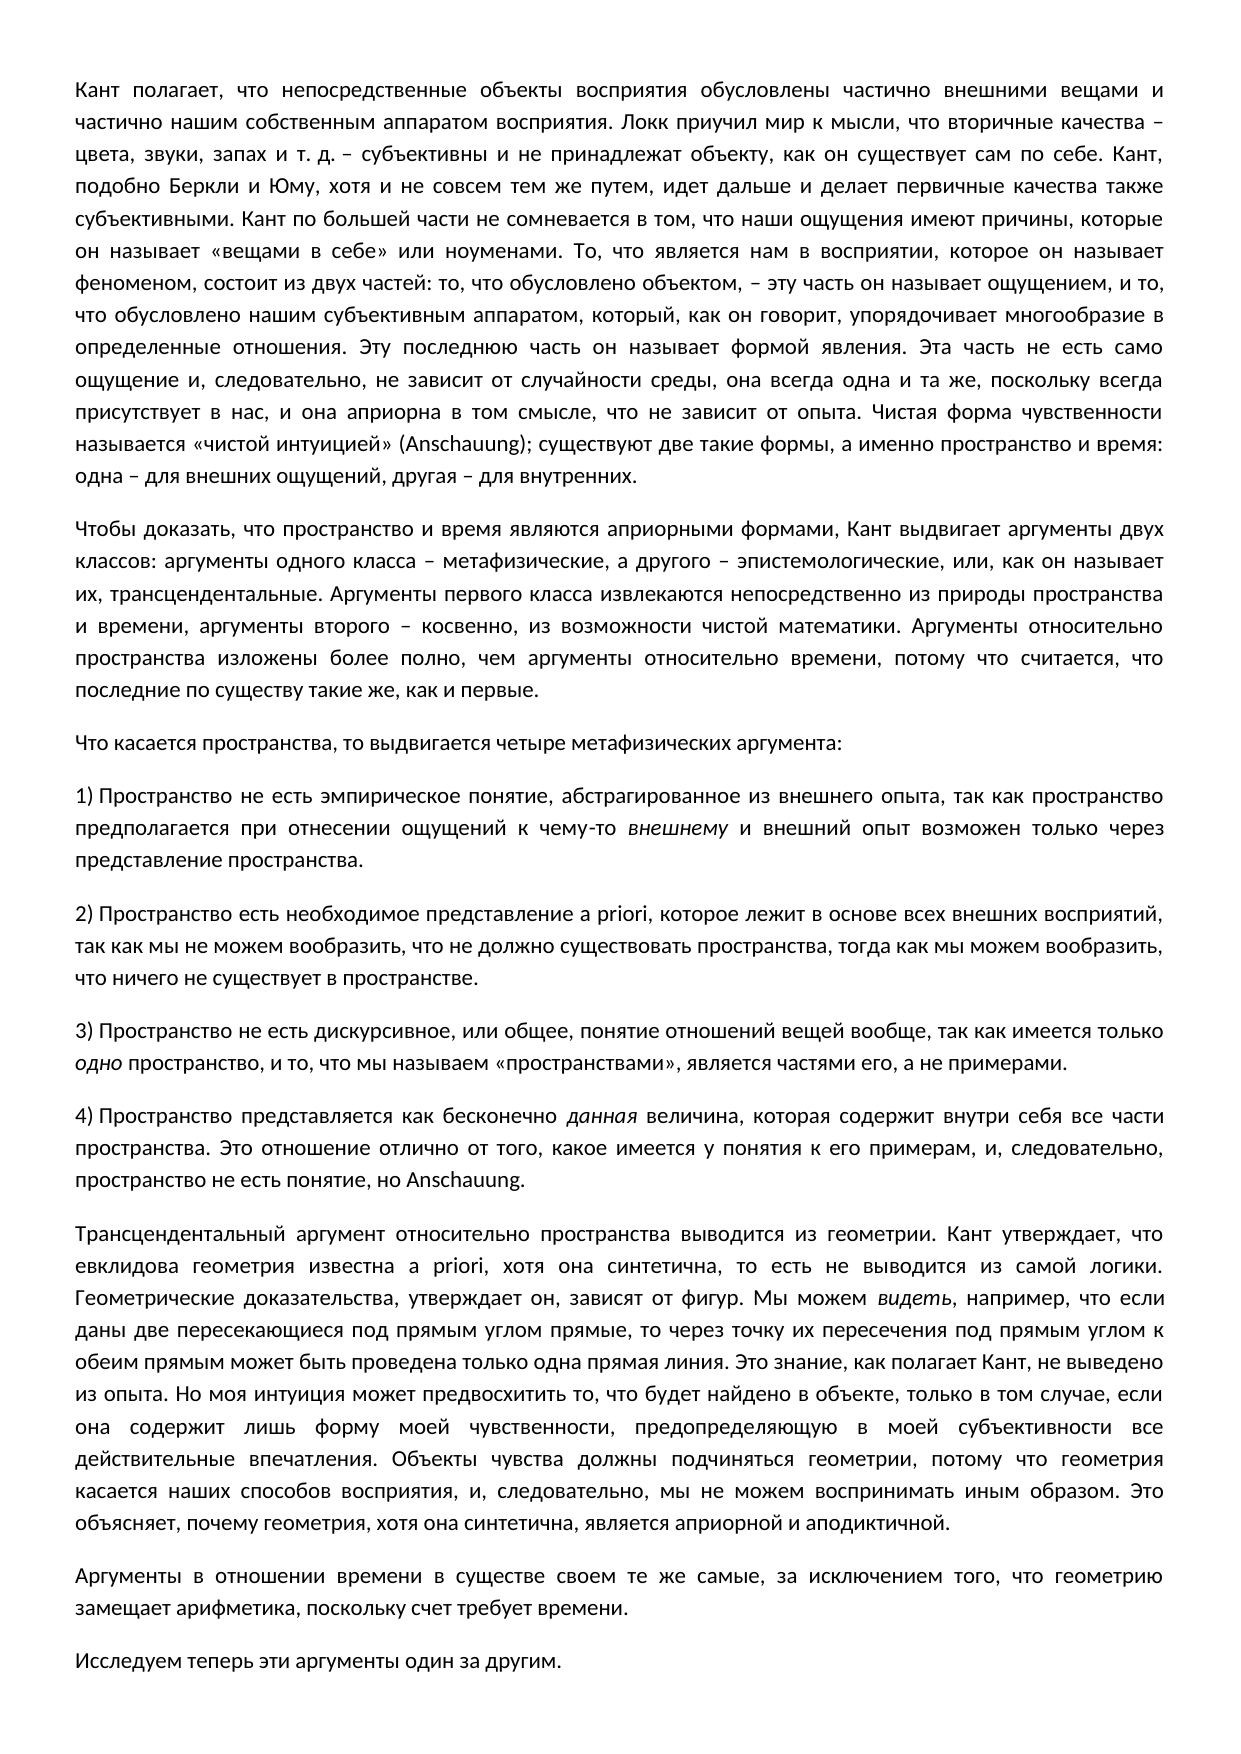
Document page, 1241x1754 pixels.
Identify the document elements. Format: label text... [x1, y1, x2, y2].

text Чтобы доказать, что пространство и время являются априорными формами, Кант выдвигает аргументы двух классов: аргументы одного класса – метафизические, а другого – эпистемологические, или, как он называет их, трансцендентальные. Аргументы первого класса извлекаются непосредственно из природы пространства и времени, аргументы второго – косвенно, из возможности чистой математики. Аргументы относительно пространства изложены более полно, чем аргументы относительно времени, потому что считается, что последние по существу такие же, как и первые. [75, 514, 1165, 703]
text Что касается пространства, то выдвигается четыре метафизических аргумента: [75, 728, 1165, 756]
text 2) Пространство есть необходимое представление a priori, которое лежит в основе всех внешних восприятий, так как мы не можем вообразить, что не должно существовать пространства, тогда как мы можем вообразить, что ничего не существует в пространстве. [75, 899, 1165, 991]
text Аргументы в отношении времени в существе своем те же самые, за исключением того, что геометрию замещает арифметика, поскольку счет требует времени. [75, 1561, 1165, 1622]
text 1) Пространство не есть эмпирическое понятие, абстрагированное из внешнего опыта, так как пространство предполагается при отнесении ощущений к чему-то внешнему и внешний опыт возможен только через представление пространства. [75, 781, 1165, 874]
text Исследуем теперь эти аргументы один за другим. [75, 1647, 1165, 1674]
text 4) Пространство представляется как бесконечно данная величина, которая содержит внутри себя все части пространства. Это отношение отлично от того, какое имеется у понятия к его примерам, и, следовательно, пространство не есть понятие, но Anschauung. [75, 1101, 1165, 1194]
text Кант полагает, что непосредственные объекты восприятия обусловлены частично внешними вещами и частично нашим собственным аппаратом восприятия. Локк приучил мир к мысли, что вторичные качества – цвета, звуки, запах и т. д. – субъективны и не принадлежат объекту, как он существует сам по себе. Кант, подобно Беркли и Юму, хотя и не совсем тем же путем, идет дальше и делает первичные качества также субъективными. Кант по большей части не сомневается в том, что наши ощущения имеют причины, которые он называет «вещами в себе» или ноуменами. То, что является нам в восприятии, которое он называет феноменом, состоит из двух частей: то, что обусловлено объектом, – эту часть он называет ощущением, и то, что обусловлено нашим субъективным аппаратом, который, как он говорит, упорядочивает многообразие в определенные отношения. Эту последнюю часть он называет формой явления. Эта часть не есть само ощущение и, следовательно, не зависит от случайности среды, она всегда одна и та же, поскольку всегда присутствует в нас, и она априорна в том смысле, что не зависит от опыта. Чистая форма чувственности называется «чистой интуицией» (Anschauung); существуют две такие формы, а именно пространство и время: одна – для внешних ощущений, другая – для внутренних. [75, 75, 1165, 489]
text Трансцендентальный аргумент относительно пространства выводится из геометрии. Кант утверждает, что евклидова геометрия известна a priori, хотя она синтетична, то есть не выводится из самой логики. Геометрические доказательства, утверждает он, зависят от фигур. Мы можем видеть, например, что если даны две пересекающиеся под прямым углом прямые, то через точку их пересечения под прямым углом к обеим прямым может быть проведена только одна прямая линия. Это знание, как полагает Кант, не выведено из опыта. Но моя интуиция может предвосхитить то, что будет найдено в объекте, только в том случае, если она содержит лишь форму моей чувственности, предопределяющую в моей субъективности все действительные впечатления. Объекты чувства должны подчиняться геометрии, потому что геометрия касается наших способов восприятия, и, следовательно, мы не можем воспринимать иным образом. Это объясняет, почему геометрия, хотя она синтетична, является априорной и аподиктичной. [75, 1219, 1165, 1536]
text 3) Пространство не есть дискурсивное, или общее, понятие отношений вещей вообще, так как имеется только одно пространство, и то, что мы называем «пространствами», является частями его, а не примерами. [75, 1016, 1165, 1076]
